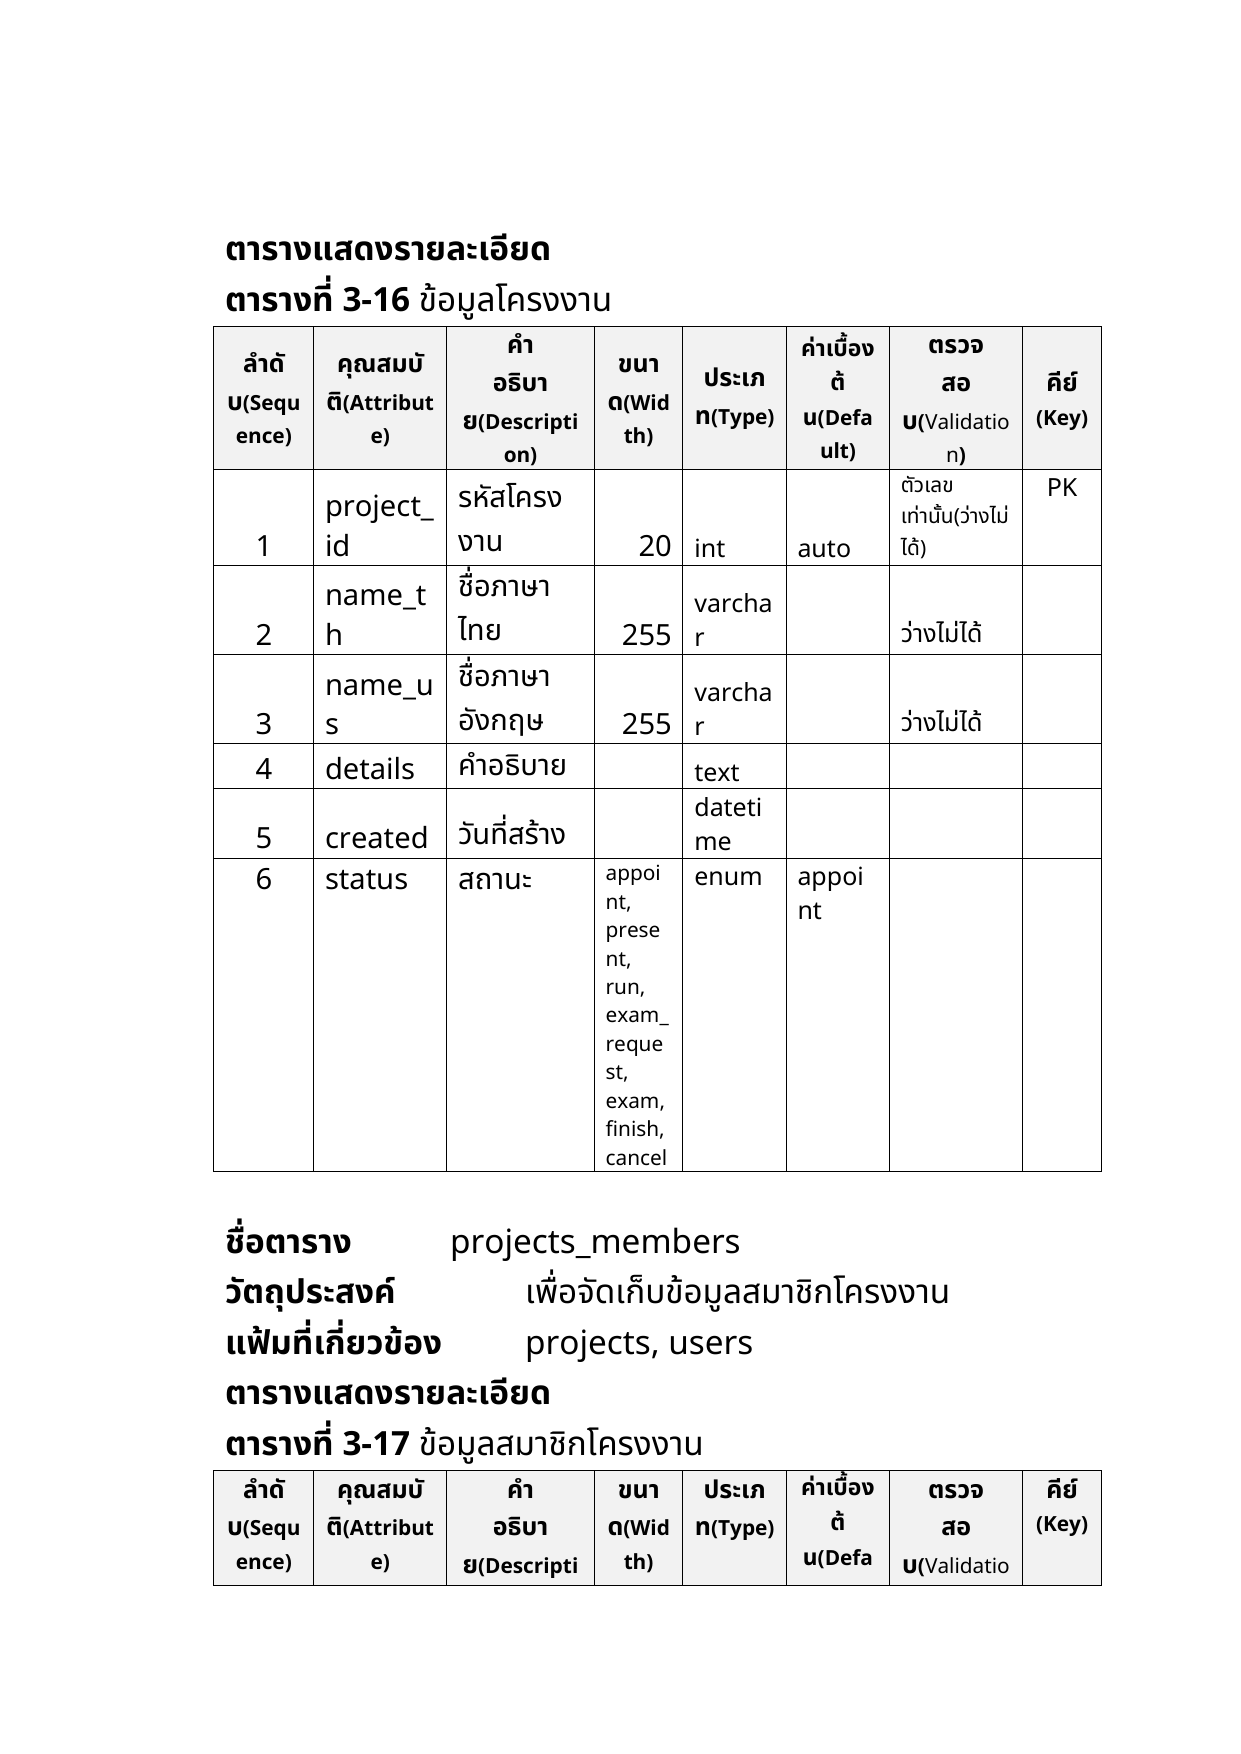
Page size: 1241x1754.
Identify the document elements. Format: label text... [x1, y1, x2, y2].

table_cell [890, 744, 1022, 788]
table_cell [787, 566, 889, 654]
table_cell appoint [787, 859, 889, 1171]
table_cell 255 [595, 655, 682, 743]
table_header ตารางที่ 3-16 ข้อมูลโครงงาน [214, 275, 1101, 326]
table_cell 3 [214, 655, 313, 743]
table_cell 20 [595, 470, 682, 565]
table_cell [787, 789, 889, 857]
table_cell details [314, 744, 446, 788]
text ตารางแสดงรายละเอียด [225, 1369, 1090, 1420]
table_cell ขนาด(Width) [595, 327, 682, 469]
table_cell คุณสมบัติ(Attribute) [314, 327, 446, 469]
table_cell 6 [214, 859, 313, 1171]
table_cell [890, 859, 1022, 1171]
table_cell [595, 744, 682, 788]
table_cell varchar [683, 655, 786, 743]
text ชื่อตาราง projects_members [225, 1218, 1090, 1268]
table_cell appoint, present, run, exam_request, exam, finish, cancel [595, 859, 682, 1171]
table_cell คำอธิบาย(Description) [447, 327, 594, 469]
table_cell สถานะ [447, 859, 594, 1171]
table_cell status [314, 859, 446, 1171]
table_cell created [314, 789, 446, 857]
table_cell ตรวจสอบ(Validation) [890, 1471, 1022, 1585]
table_cell วันที่สร้าง [447, 789, 594, 857]
table_cell ค่าเบื้องต้น(Default) [787, 327, 889, 469]
table_cell รหัสโครงงาน [447, 470, 594, 565]
table_cell 1 [214, 470, 313, 565]
table_cell ว่างไม่ได้ [890, 655, 1022, 743]
table_cell 255 [595, 566, 682, 654]
table_cell ตัวเลขเท่านั้น(ว่างไม่ได้) [890, 470, 1022, 565]
table_cell 2 [214, 566, 313, 654]
table_cell ลำดับ(Sequence) [214, 1471, 313, 1585]
table_cell คีย์ (Key) [1023, 327, 1101, 469]
table_cell 4 [214, 744, 313, 788]
table_cell name_th [314, 566, 446, 654]
table_cell [1023, 655, 1101, 743]
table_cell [447, 1471, 594, 1585]
table_cell project_id [314, 470, 446, 565]
table_cell [595, 789, 682, 857]
table_cell varchar [683, 566, 786, 654]
table_cell [1023, 789, 1101, 857]
table_cell [787, 744, 889, 788]
text แฟ้มที่เกี่ยวข้อง projects, users [225, 1319, 1090, 1369]
table_cell [787, 655, 889, 743]
table_cell ว่างไม่ได้ [890, 566, 1022, 654]
table_cell [1023, 859, 1101, 1171]
table_cell ชื่อภาษาอังกฤษ [447, 655, 594, 743]
table_cell ขนาด(Width) [595, 1471, 682, 1585]
table_cell enum [683, 859, 786, 1171]
table_cell ตรวจสอบ(Validation) [890, 327, 1022, 469]
table_cell name_us [314, 655, 446, 743]
table_cell ลำดับ(Sequence) [214, 327, 313, 469]
table_cell int [683, 470, 786, 565]
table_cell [787, 1471, 889, 1585]
table_cell ชื่อภาษาไทย [447, 566, 594, 654]
table_cell [890, 789, 1022, 857]
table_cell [314, 1471, 446, 1585]
table_cell คำอธิบาย [447, 744, 594, 788]
table_cell [1023, 566, 1101, 654]
table_cell datetime [683, 789, 786, 857]
table_cell PK [1023, 470, 1101, 565]
table_cell ประเภท(Type) [683, 1471, 786, 1585]
table_cell คีย์ (Key) [1023, 1471, 1101, 1585]
text ตารางแสดงรายละเอียด [225, 225, 1090, 275]
table_cell text [683, 744, 786, 788]
table_cell ประเภท(Type) [683, 327, 786, 469]
table_header ตารางที่ 3-17 ข้อมูลสมาชิกโครงงาน [214, 1420, 1101, 1470]
table_cell [1023, 744, 1101, 788]
table_cell 5 [214, 789, 313, 857]
table_cell auto [787, 470, 889, 565]
text วัตถุประสงค์ เพื่อจัดเก็บข้อมูลสมาชิกโครงงาน [225, 1268, 1090, 1319]
